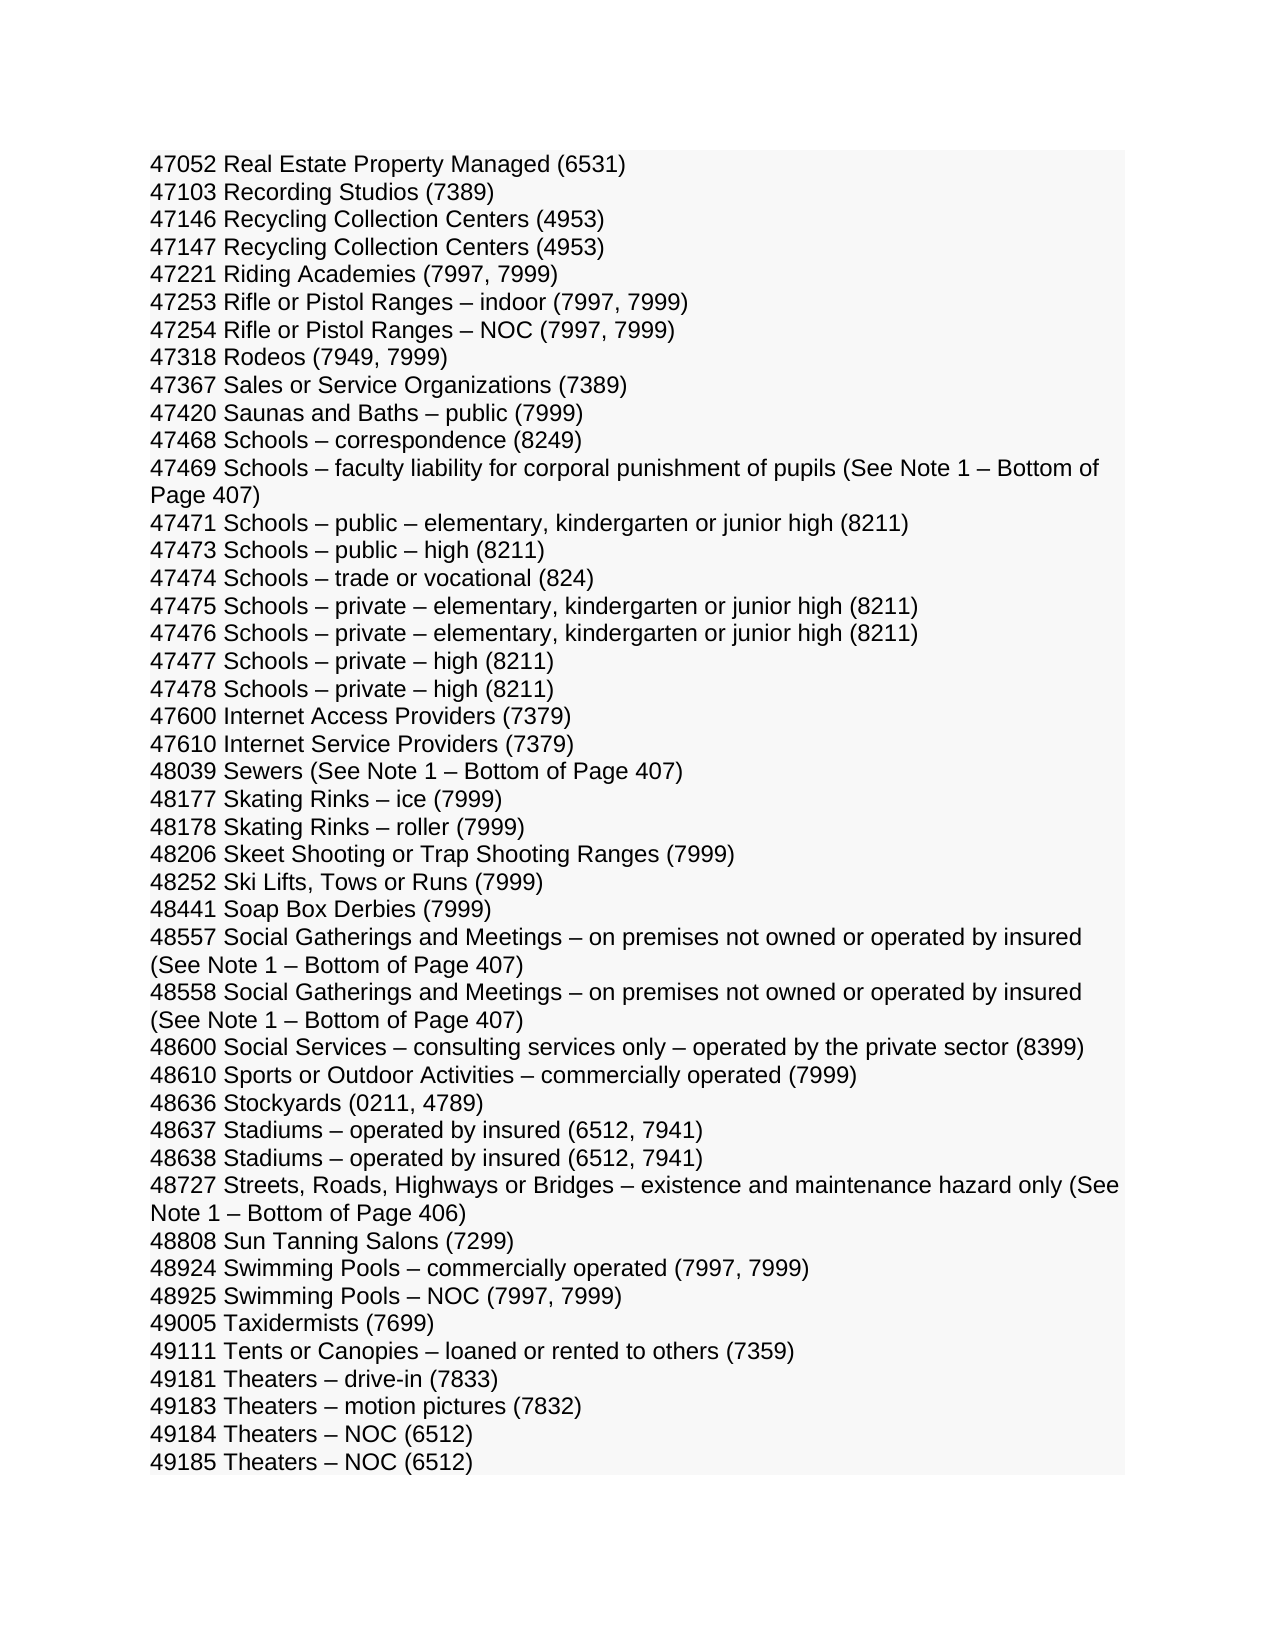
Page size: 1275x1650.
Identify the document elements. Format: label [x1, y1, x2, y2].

text [150, 150, 1125, 1475]
